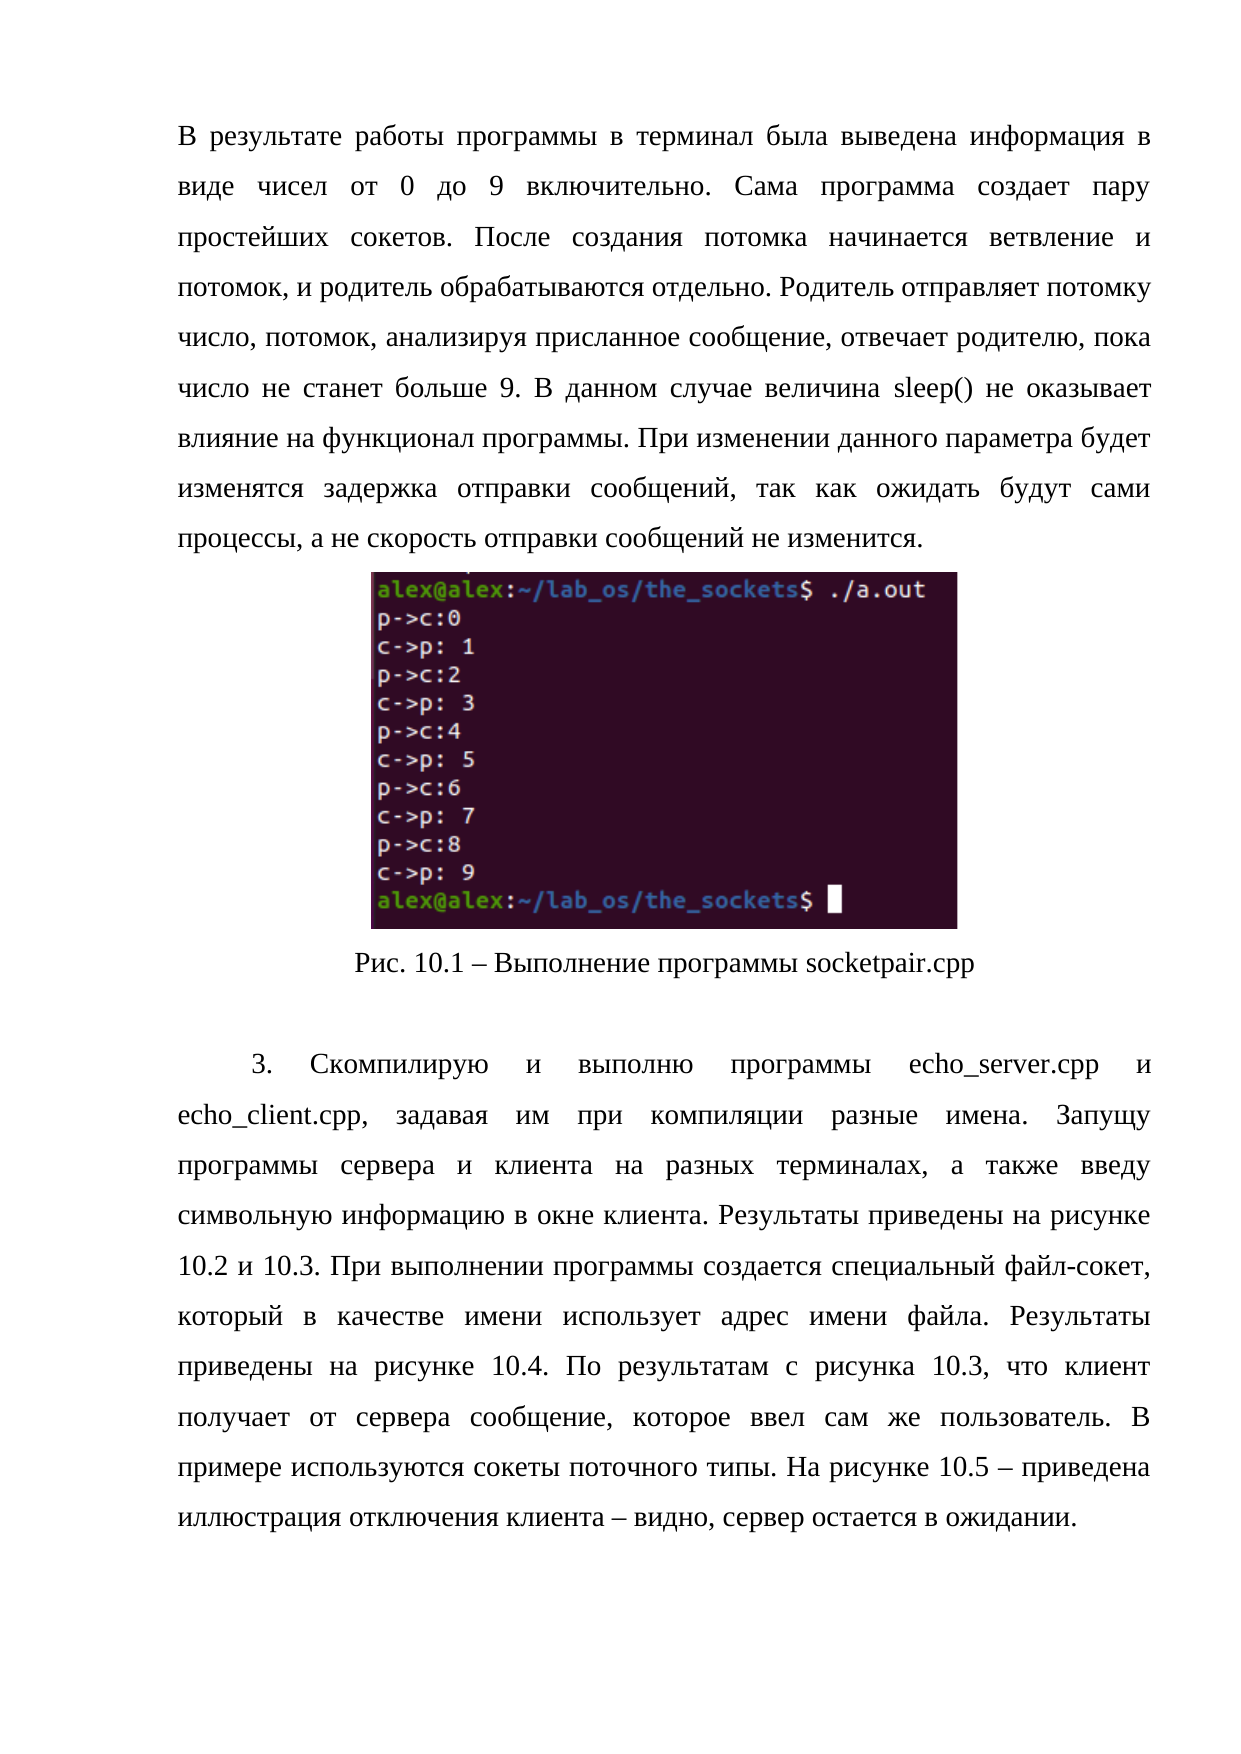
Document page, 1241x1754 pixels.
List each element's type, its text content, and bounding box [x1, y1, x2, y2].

picture [371, 572, 958, 929]
table_header Рис. 10.1 – Выполнение программы socketpair.cpp [178, 572, 1151, 1046]
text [177, 118, 1152, 554]
text 3. Скомпилирую и выполню программы echo_server.cpp и echo_client.cpp, задавая им при компиляции разные имена. Запущу программы сервера и клиента на разных терминалах, а также введу символьную информацию в окне клиента. Результаты приведены на рисунке 10.2 и 10.3. При выполнении программы создается специальный файл-сокет, который в качестве имени использует адрес имени файла. Результаты приведены на рисунке 10.4. По результатам с рисунка 10.3, что клиент получает от сервера сообщение, которое ввел сам же пользователь. В примере используются сокеты поточного типы. На рисунке 10.5 – приведена иллюстрация отключения клиента – видно, сервер остается в ожидании. [177, 1047, 1152, 1533]
